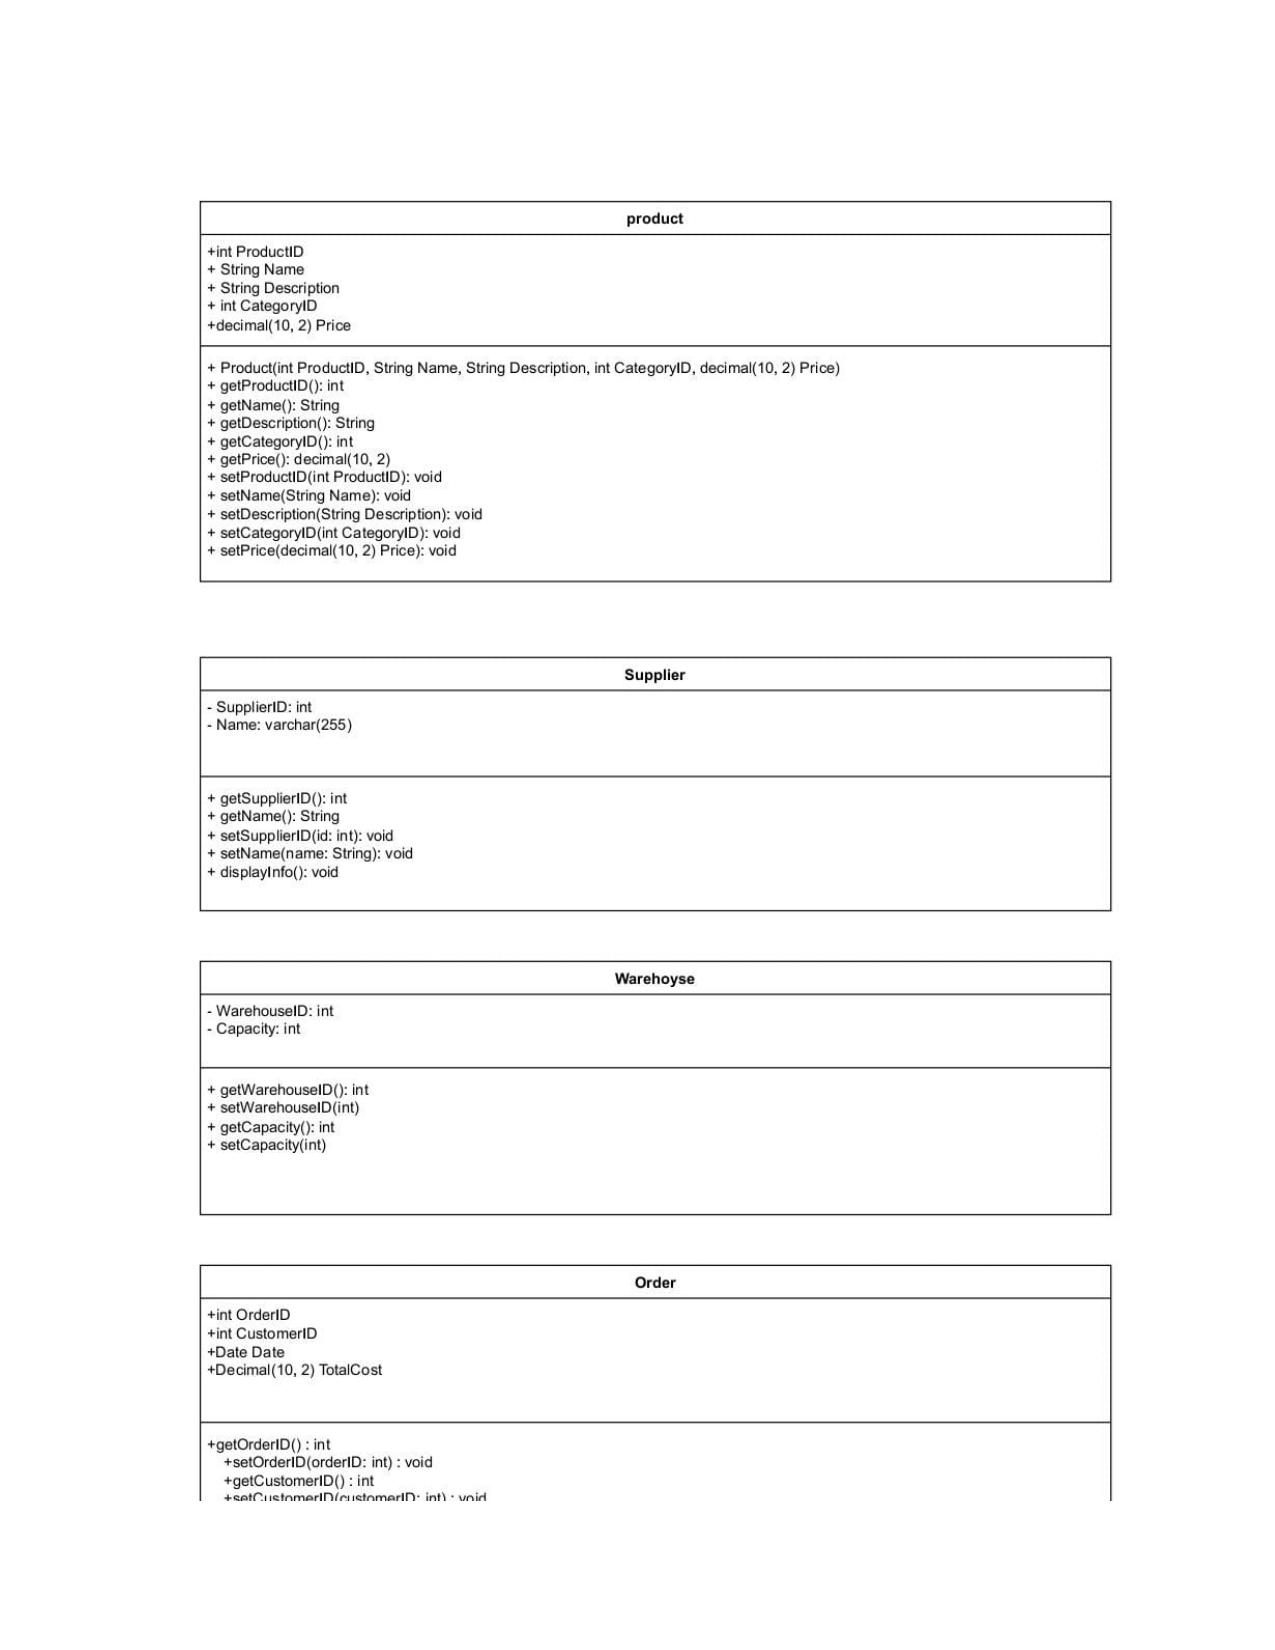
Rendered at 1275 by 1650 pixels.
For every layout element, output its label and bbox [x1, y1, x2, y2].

picture [150, 150, 1190, 1501]
